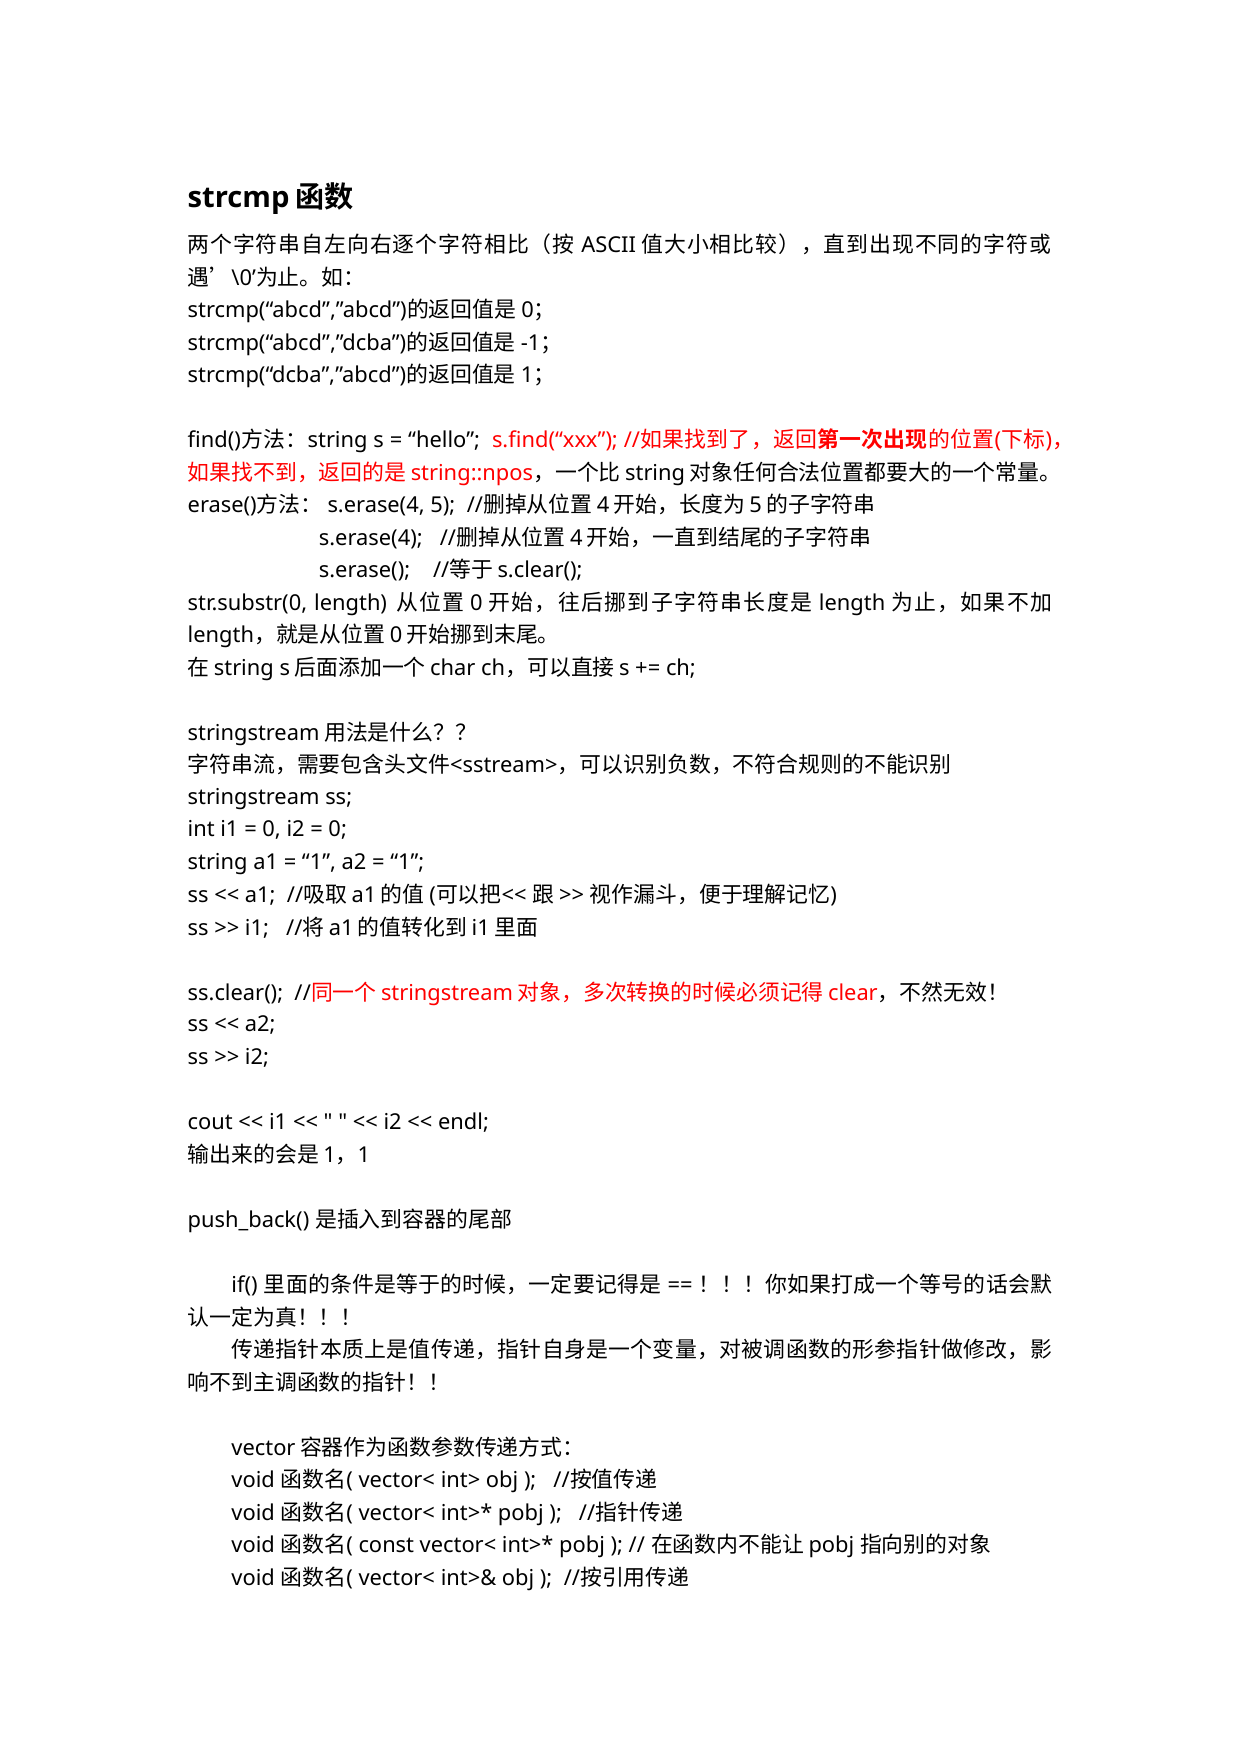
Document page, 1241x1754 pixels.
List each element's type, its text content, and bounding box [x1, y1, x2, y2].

text s.erase(); //等于s.clear(); [275, 552, 1053, 584]
text strcmp(“abcd”,”dcba”)的返回值是 -1； [187, 324, 1053, 357]
text stringstream用法是什么？？ [187, 714, 1053, 747]
text ss << a2; [187, 1007, 1053, 1039]
text 在string s后面添加一个char ch，可以直接s += ch; [187, 649, 1053, 682]
text void 函数名( vector< int>* pobj ); //指针传递 [187, 1494, 1053, 1527]
text s.erase(4); //删掉从位置4开始，一直到结尾的子字符串 [275, 519, 1053, 552]
text erase()方法： s.erase(4, 5); //删掉从位置4开始，长度为5的子字符串 [187, 487, 1053, 519]
text 输出来的会是1，1 [187, 1137, 1053, 1169]
text void 函数名( vector< int>& obj ); //按引用传递 [187, 1559, 1053, 1592]
text find()方法：string s = “hello”; s.find(“xxx”); //如果找到了，返回第一次出现的位置(下标)，如果找不到，返回的是string::npos，一个比string对象任何合法位置都要大的一个常量。 [187, 422, 1053, 487]
text stringstream ss; [187, 779, 1053, 812]
text strcmp(“dcba”,”abcd”)的返回值是 1； [187, 357, 1053, 389]
text str.substr(0, length) 从位置0开始，往后挪到子字符串长度是length为止，如果不加length，就是从位置0开始挪到末尾。 [187, 584, 1053, 649]
text if() 里面的条件是等于的时候，一定要记得是 == ！！！你如果打成一个等号的话会默认一定为真！！！ [187, 1267, 1053, 1332]
text vector容器作为函数参数传递方式： [187, 1429, 1053, 1462]
text cout << i1 << " " << i2 << endl; [187, 1104, 1053, 1137]
text ss >> i1; //将a1的值转化到i1里面 [187, 909, 1053, 942]
text int i1 = 0, i2 = 0; [187, 812, 1053, 844]
text strcmp(“abcd”,”abcd”)的返回值是 0； [187, 292, 1053, 324]
text string a1 = “1”, a2 = “1”; [187, 844, 1053, 877]
text push_back() 是插入到容器的尾部 [187, 1202, 1053, 1234]
text 字符串流，需要包含头文件<sstream>，可以识别负数，不符合规则的不能识别 [187, 747, 1053, 779]
text void 函数名( const vector< int>* pobj ); // 在函数内不能让pobj 指向别的对象 [187, 1527, 1053, 1559]
text void 函数名( vector< int> obj ); //按值传递 [187, 1462, 1053, 1494]
text 两个字符串自左向右逐个字符相比（按ASCII值大小相比较），直到出现不同的字符或遇’\0’为止。如： [187, 227, 1053, 292]
text 传递指针本质上是值传递，指针自身是一个变量，对被调函数的形参指针做修改，影响不到主调函数的指针！！ [187, 1332, 1053, 1397]
text strcmp函数 [187, 162, 1053, 227]
text ss >> i2; [187, 1039, 1053, 1072]
text ss.clear(); //同一个stringstream对象，多次转换的时候必须记得clear，不然无效！ [187, 974, 1053, 1007]
text ss << a1; //吸取a1的值 (可以把<< 跟 >> 视作漏斗，便于理解记忆) [187, 877, 1053, 909]
